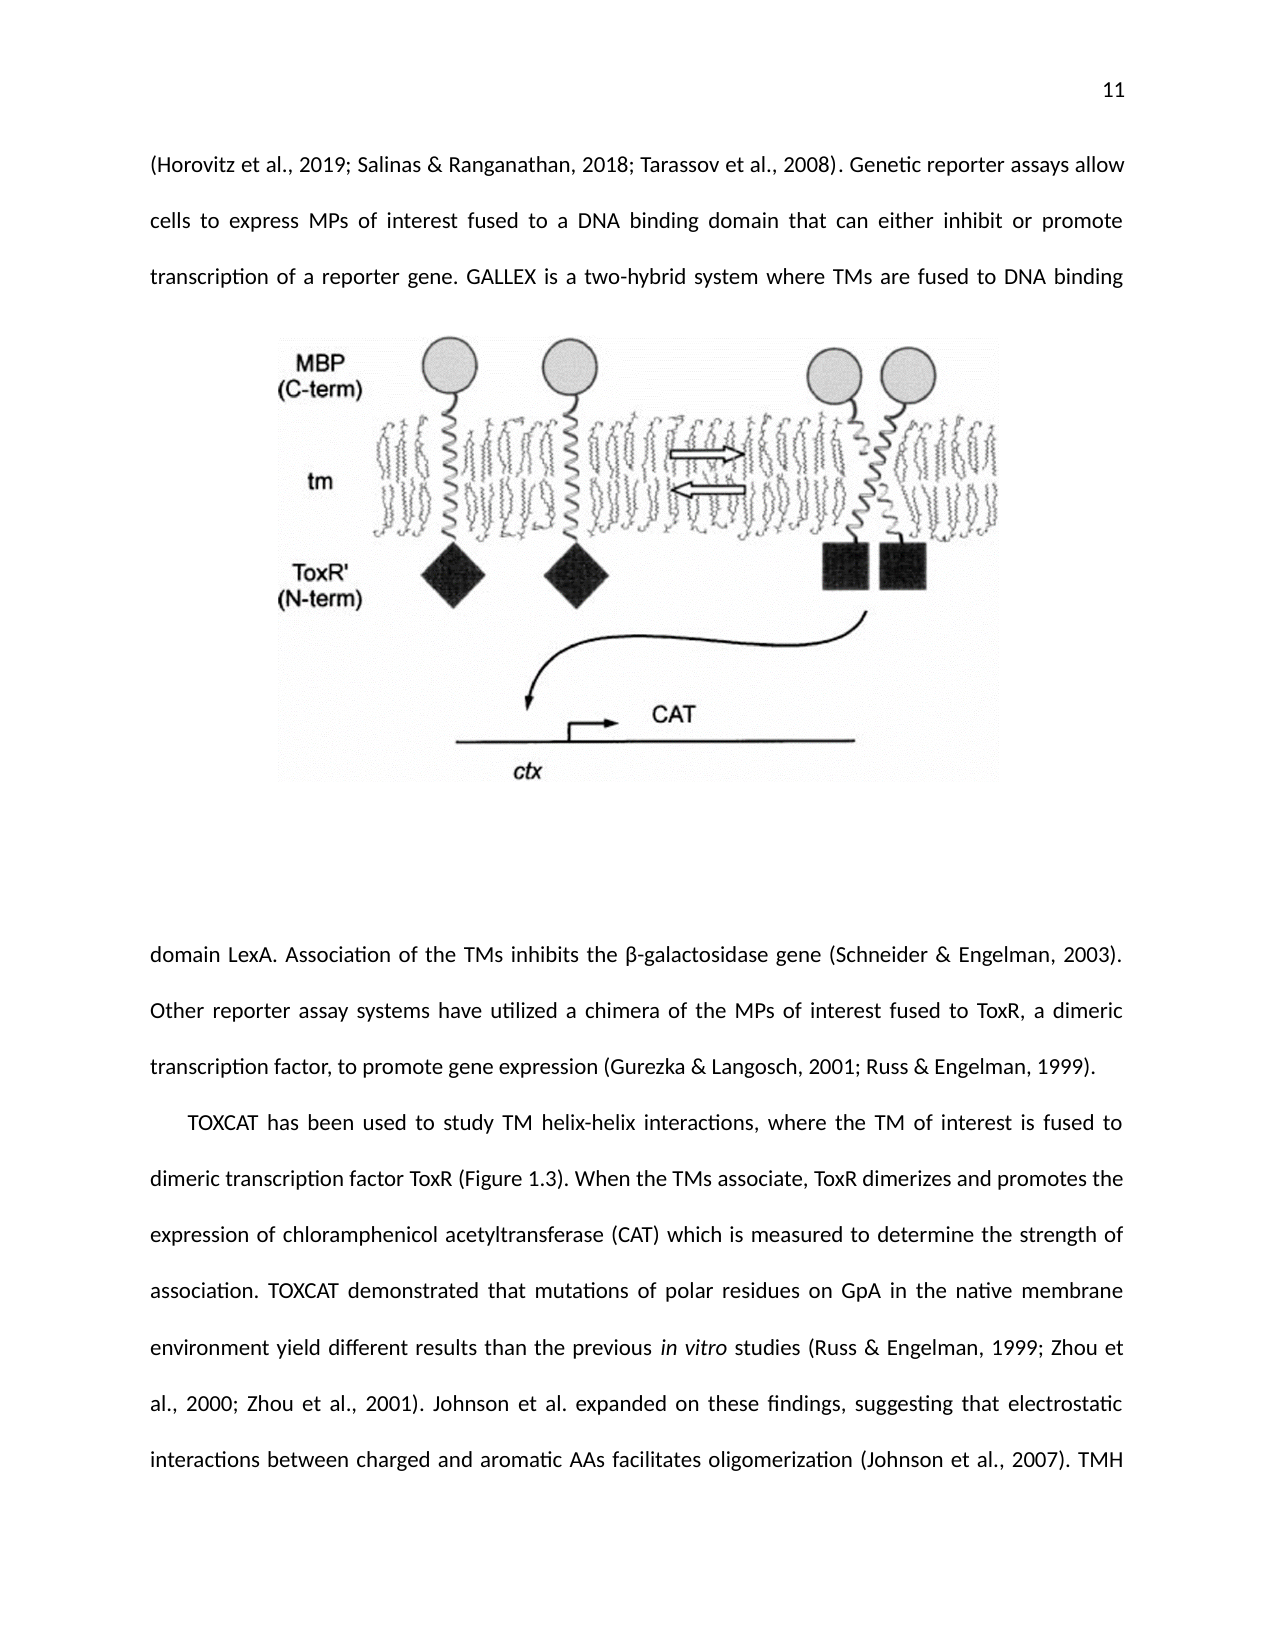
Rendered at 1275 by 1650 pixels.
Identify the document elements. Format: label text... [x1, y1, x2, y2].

picture [252, 319, 1023, 790]
